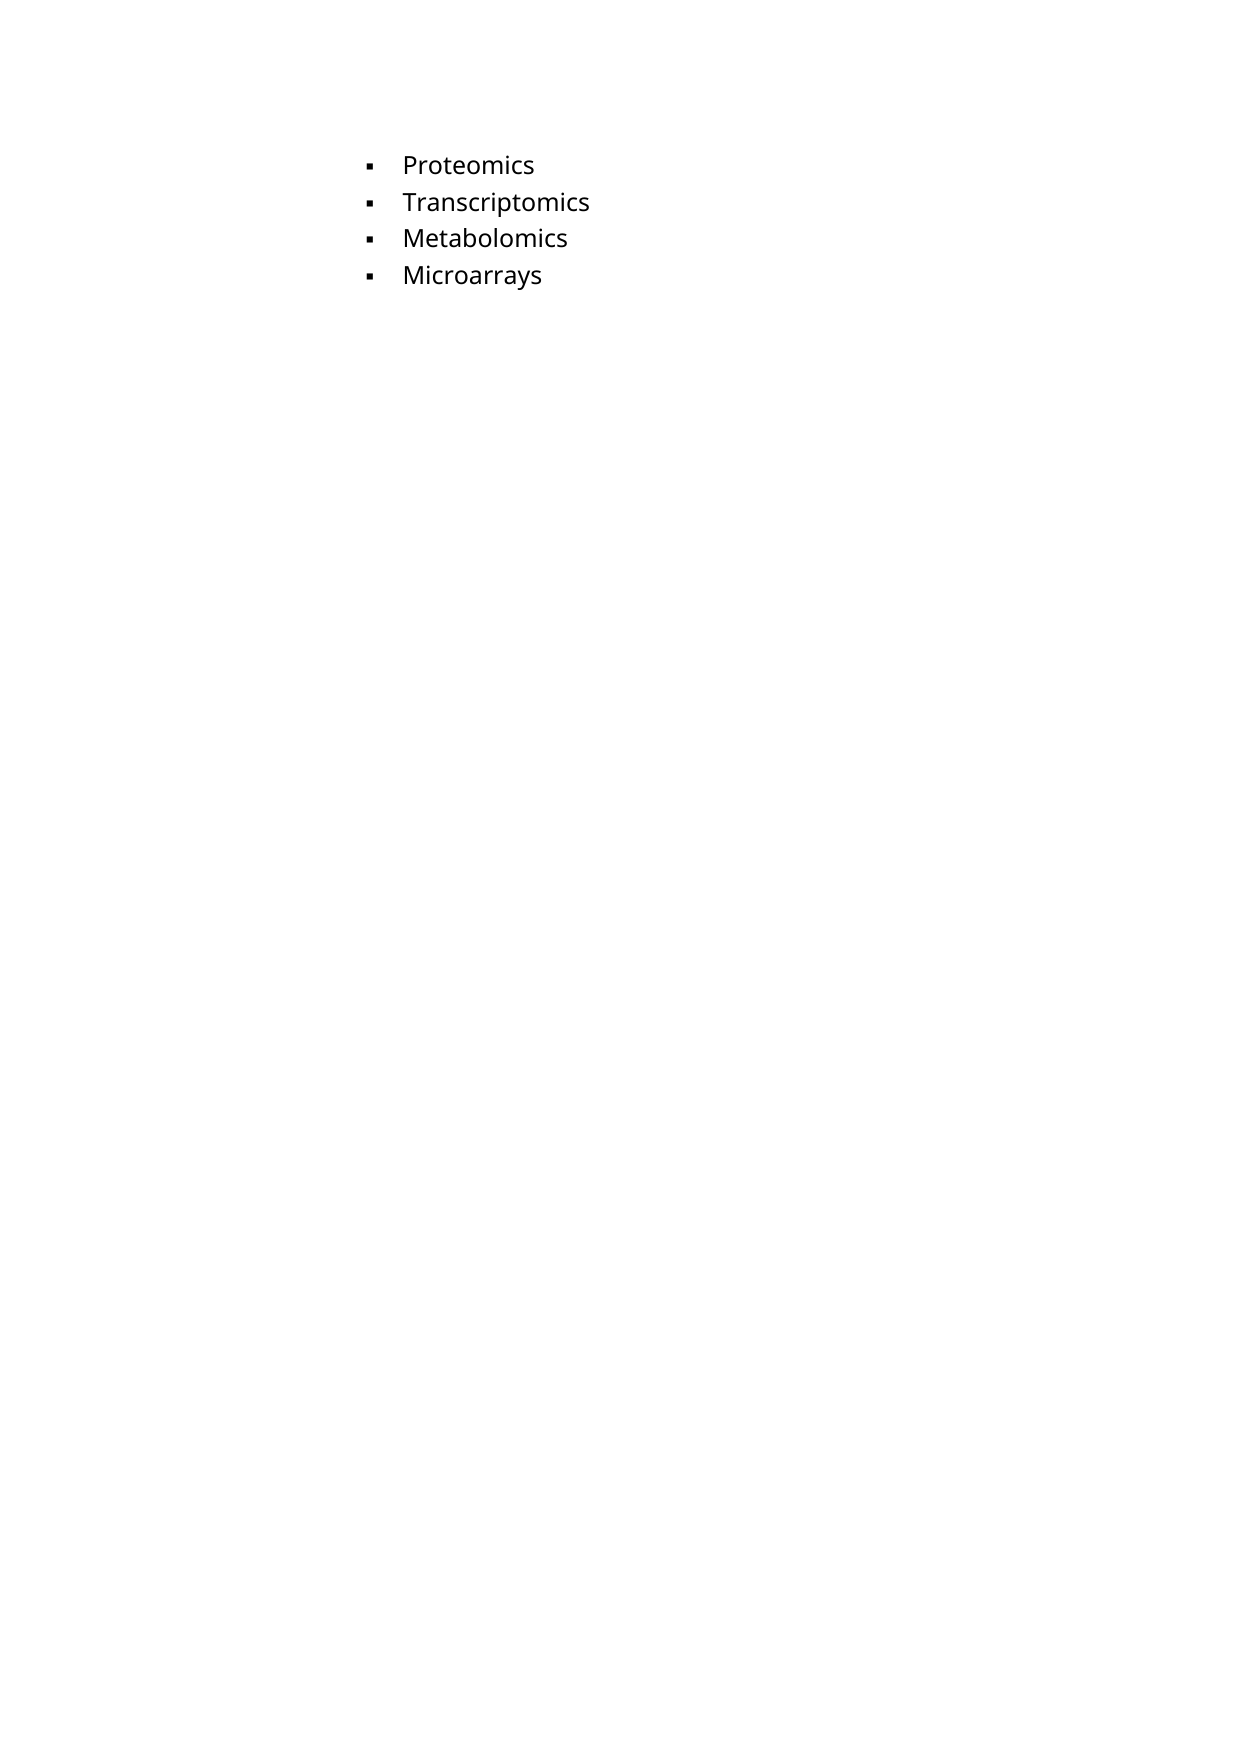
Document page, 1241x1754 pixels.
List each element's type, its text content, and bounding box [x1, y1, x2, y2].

list Transcriptomics [365, 184, 1063, 218]
list Microarrays [365, 258, 1063, 292]
list Metabolomics [365, 221, 1063, 255]
list Proteomics [365, 148, 1063, 182]
